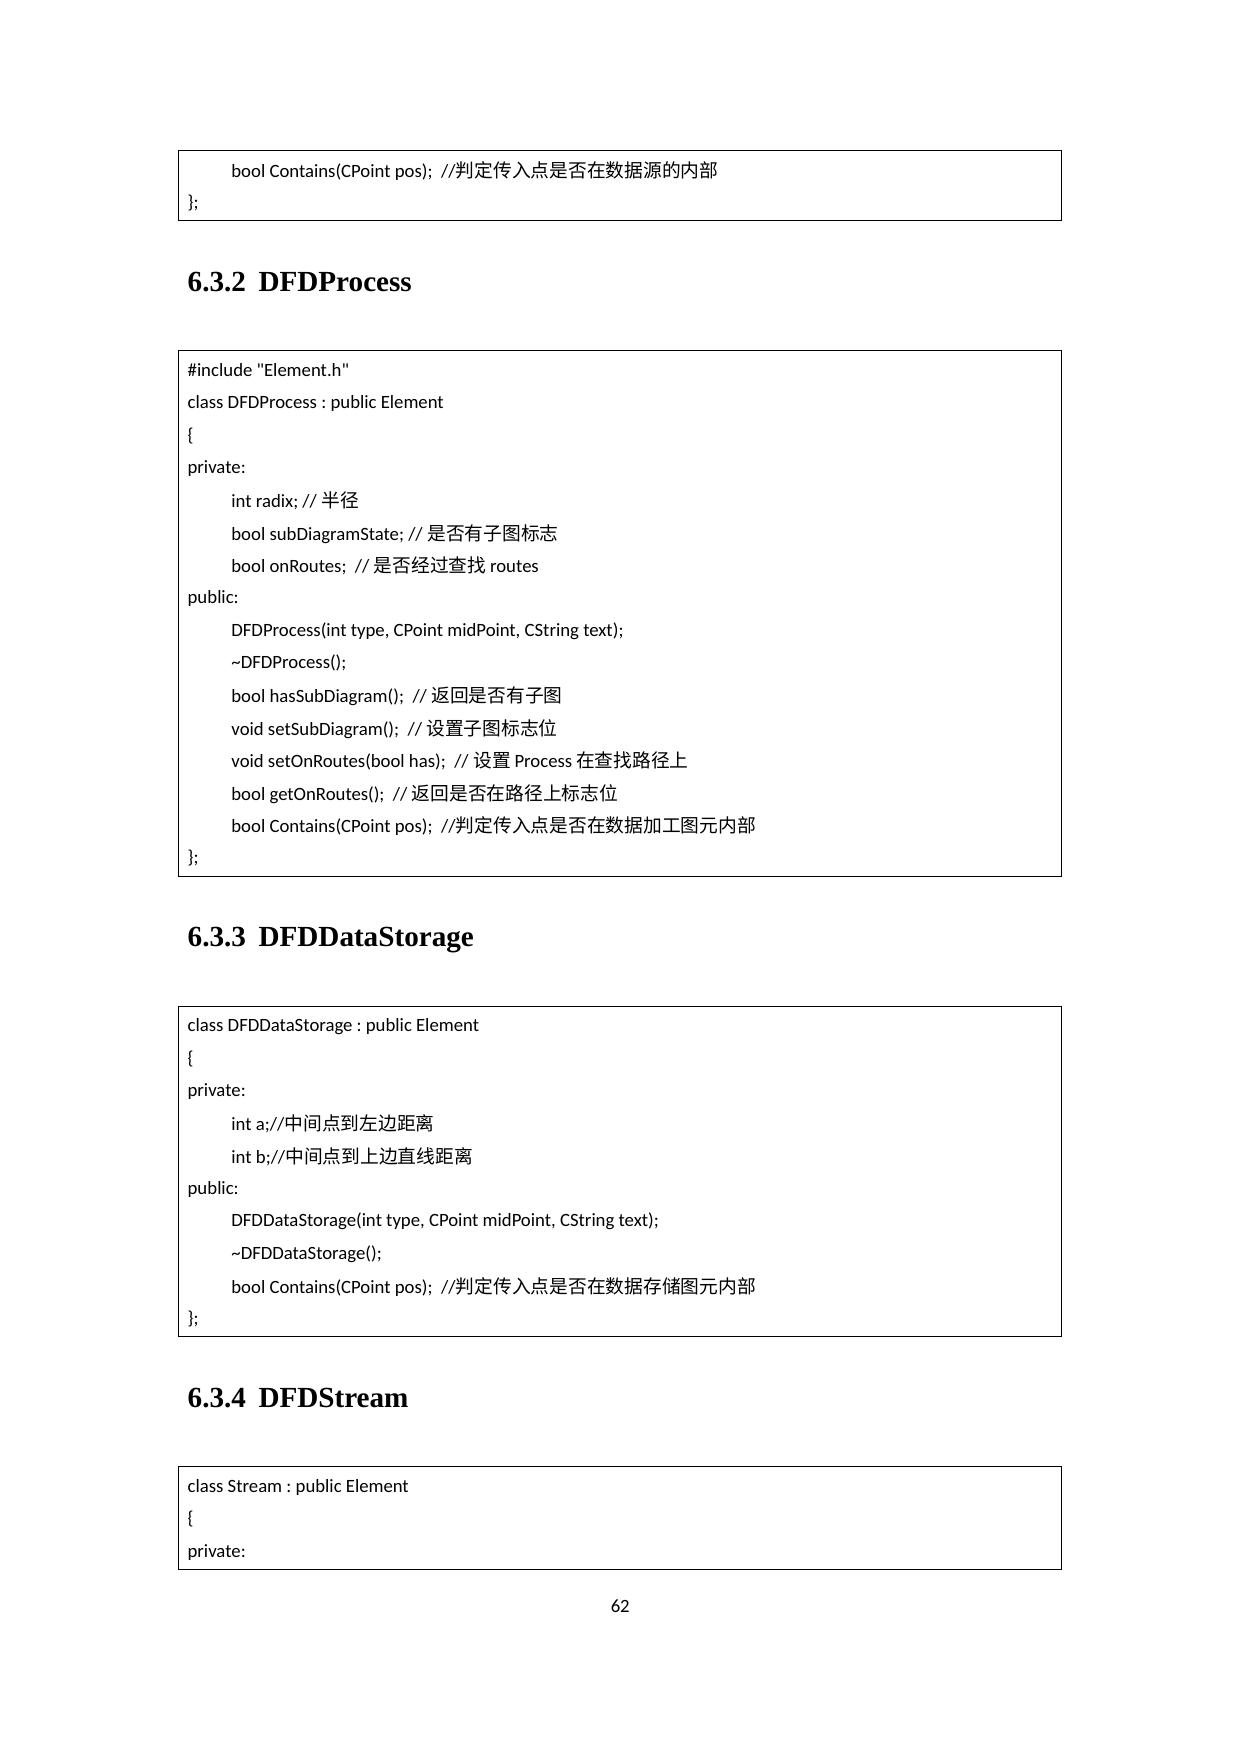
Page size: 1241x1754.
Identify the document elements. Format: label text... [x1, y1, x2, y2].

text public: [187, 581, 1053, 613]
text private: [179, 1531, 1061, 1569]
text bool Contains(CPoint pos); //判定传入点是否在数据源的内部 [179, 151, 1061, 182]
text int a;//中间点到左边距离 [187, 1106, 1053, 1139]
text { [187, 1502, 1053, 1531]
text public: [187, 1171, 1053, 1204]
text int b;//中间点到上边直线距离 [187, 1139, 1053, 1171]
text int radix; // 半径 [187, 483, 1053, 516]
text }; [179, 838, 1061, 876]
text bool onRoutes; // 是否经过查找routes [187, 548, 1053, 581]
text { [187, 1041, 1053, 1074]
text bool Contains(CPoint pos); //判定传入点是否在数据加工图元内部 [187, 808, 1053, 838]
text DFDProcess(int type, CPoint midPoint, CString text); [187, 613, 1053, 646]
text bool Contains(CPoint pos); //判定传入点是否在数据存储图元内部 [187, 1269, 1053, 1298]
text class DFDDataStorage : public Element [179, 1007, 1061, 1041]
subtitle DFDStream [187, 1364, 1053, 1429]
text bool hasSubDiagram(); // 返回是否有子图 [187, 678, 1053, 711]
text class DFDProcess : public Element [187, 386, 1053, 418]
text }; [179, 182, 1061, 220]
text bool getOnRoutes(); // 返回是否在路径上标志位 [187, 776, 1053, 808]
text }; [179, 1298, 1061, 1336]
text bool subDiagramState; // 是否有子图标志 [187, 516, 1053, 548]
text ~DFDProcess(); [187, 646, 1053, 678]
subtitle DFDDataStorage [187, 904, 1053, 969]
text { [187, 418, 1053, 451]
subtitle DFDProcess [187, 248, 1053, 313]
text private: [187, 451, 1053, 483]
text #include "Element.h" [179, 351, 1061, 386]
text ~DFDDataStorage(); [187, 1236, 1053, 1269]
text void setOnRoutes(bool has); // 设置Process在查找路径上 [187, 743, 1053, 776]
text void setSubDiagram(); // 设置子图标志位 [187, 711, 1053, 743]
text class Stream : public Element [179, 1467, 1061, 1502]
text private: [187, 1074, 1053, 1106]
text DFDDataStorage(int type, CPoint midPoint, CString text); [187, 1204, 1053, 1236]
